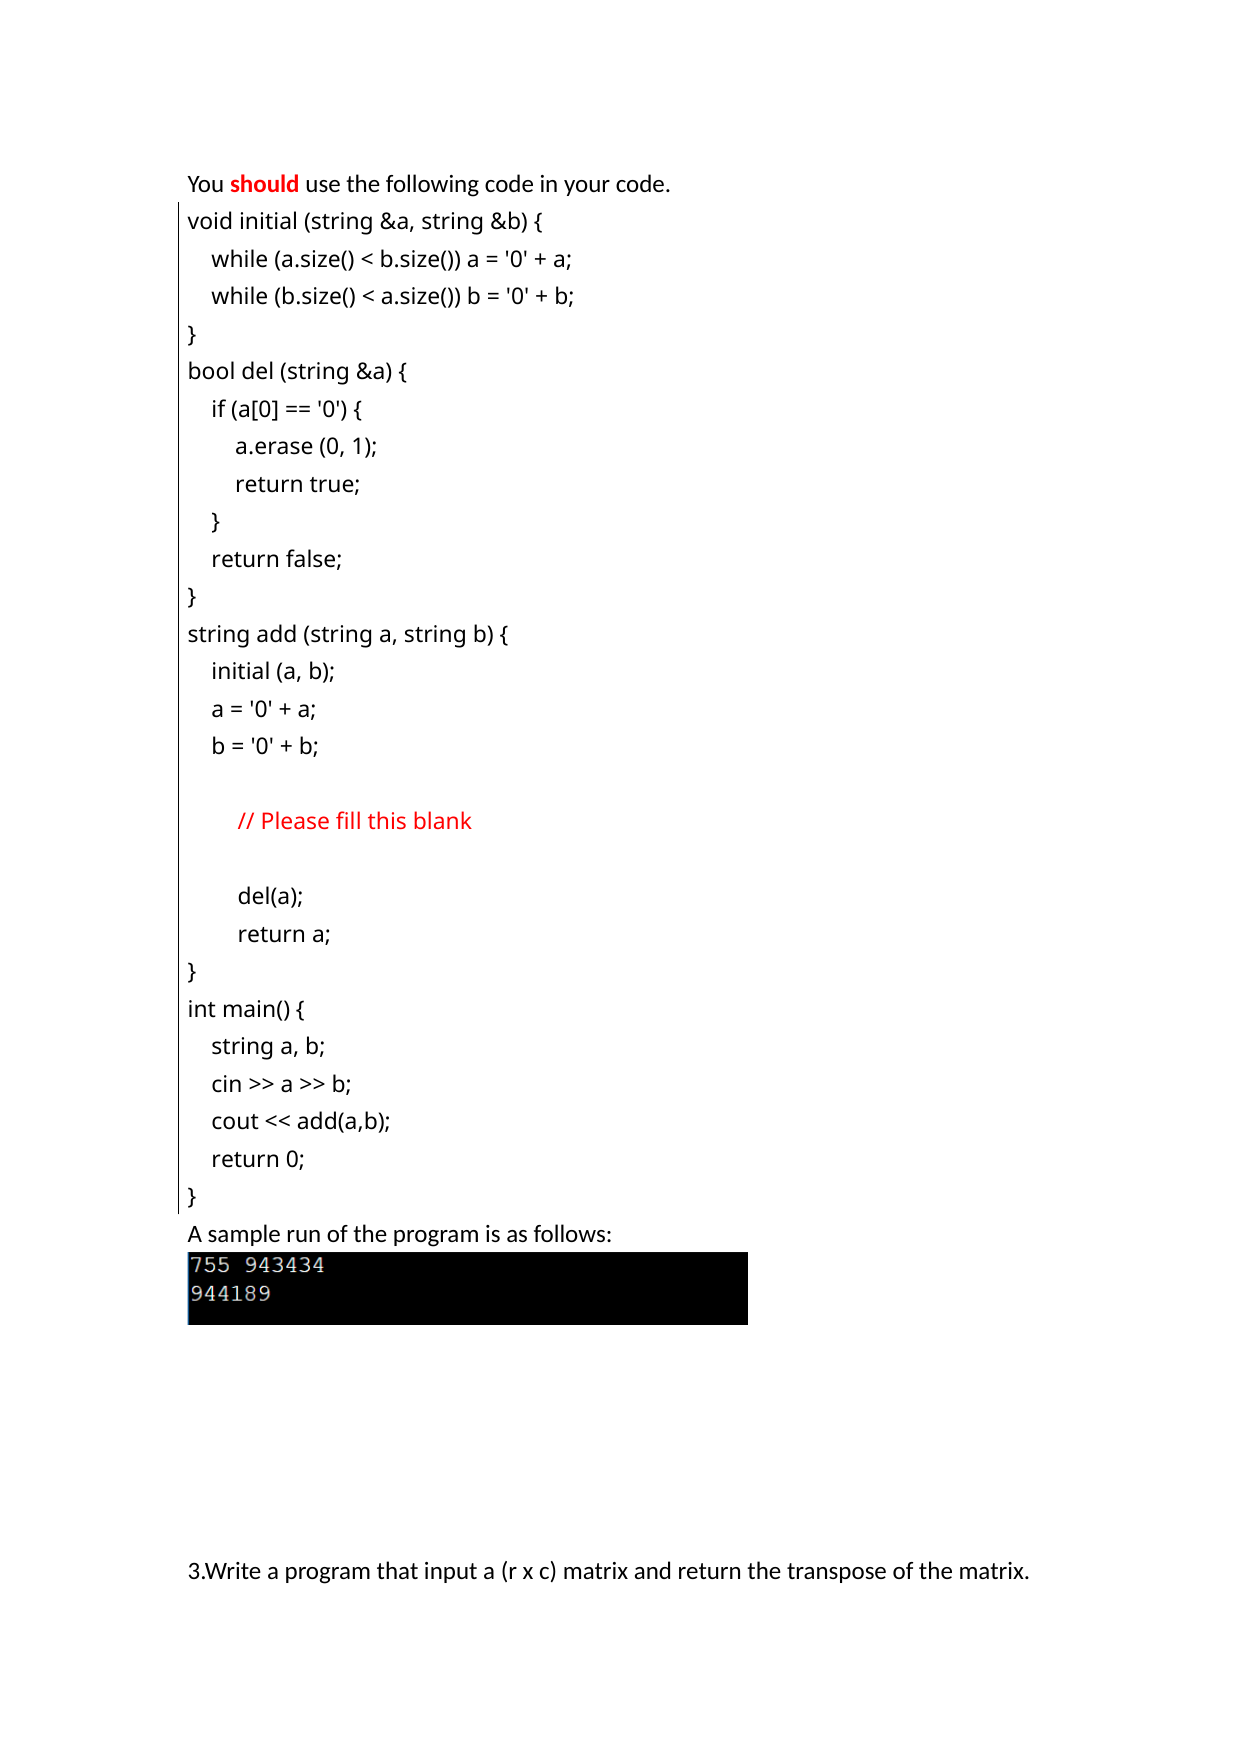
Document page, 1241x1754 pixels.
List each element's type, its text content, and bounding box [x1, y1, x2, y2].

text initial (a, b); [187, 652, 1053, 689]
text if (a[0] == '0') { [187, 389, 1053, 427]
text del(a); [187, 877, 1053, 914]
text 3.Write a program that input a (r x c) matrix and return the transpose of the matrix. [187, 1552, 1053, 1589]
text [187, 1214, 1053, 1252]
text bool del (string &a) { [187, 352, 1053, 389]
text return a; [187, 914, 1053, 952]
text } [187, 1177, 1053, 1214]
text string a, b; [187, 1027, 1053, 1064]
text return 0; [187, 1139, 1053, 1177]
text cin >> a >> b; [187, 1064, 1053, 1102]
text string add (string a, string b) { [187, 614, 1053, 652]
text } [187, 577, 1053, 614]
text b = '0' + b; [187, 727, 1053, 764]
text You should use the following code in your code. [187, 164, 1053, 202]
text a.erase (0, 1); [187, 427, 1053, 464]
text void initial (string &a, string &b) { [187, 202, 1053, 239]
text while (b.size() < a.size()) b = '0' + b; [187, 277, 1053, 314]
text int main() { [187, 989, 1053, 1027]
text return true; [187, 464, 1053, 502]
text } [187, 502, 1053, 539]
text a = '0' + a; [187, 689, 1053, 727]
text return false; [187, 539, 1053, 577]
text } [187, 314, 1053, 352]
text // Please fill this blank [187, 802, 1053, 839]
text } [187, 952, 1053, 989]
text while (a.size() < b.size()) a = '0' + a; [187, 239, 1053, 277]
text cout << add(a,b); [187, 1102, 1053, 1139]
